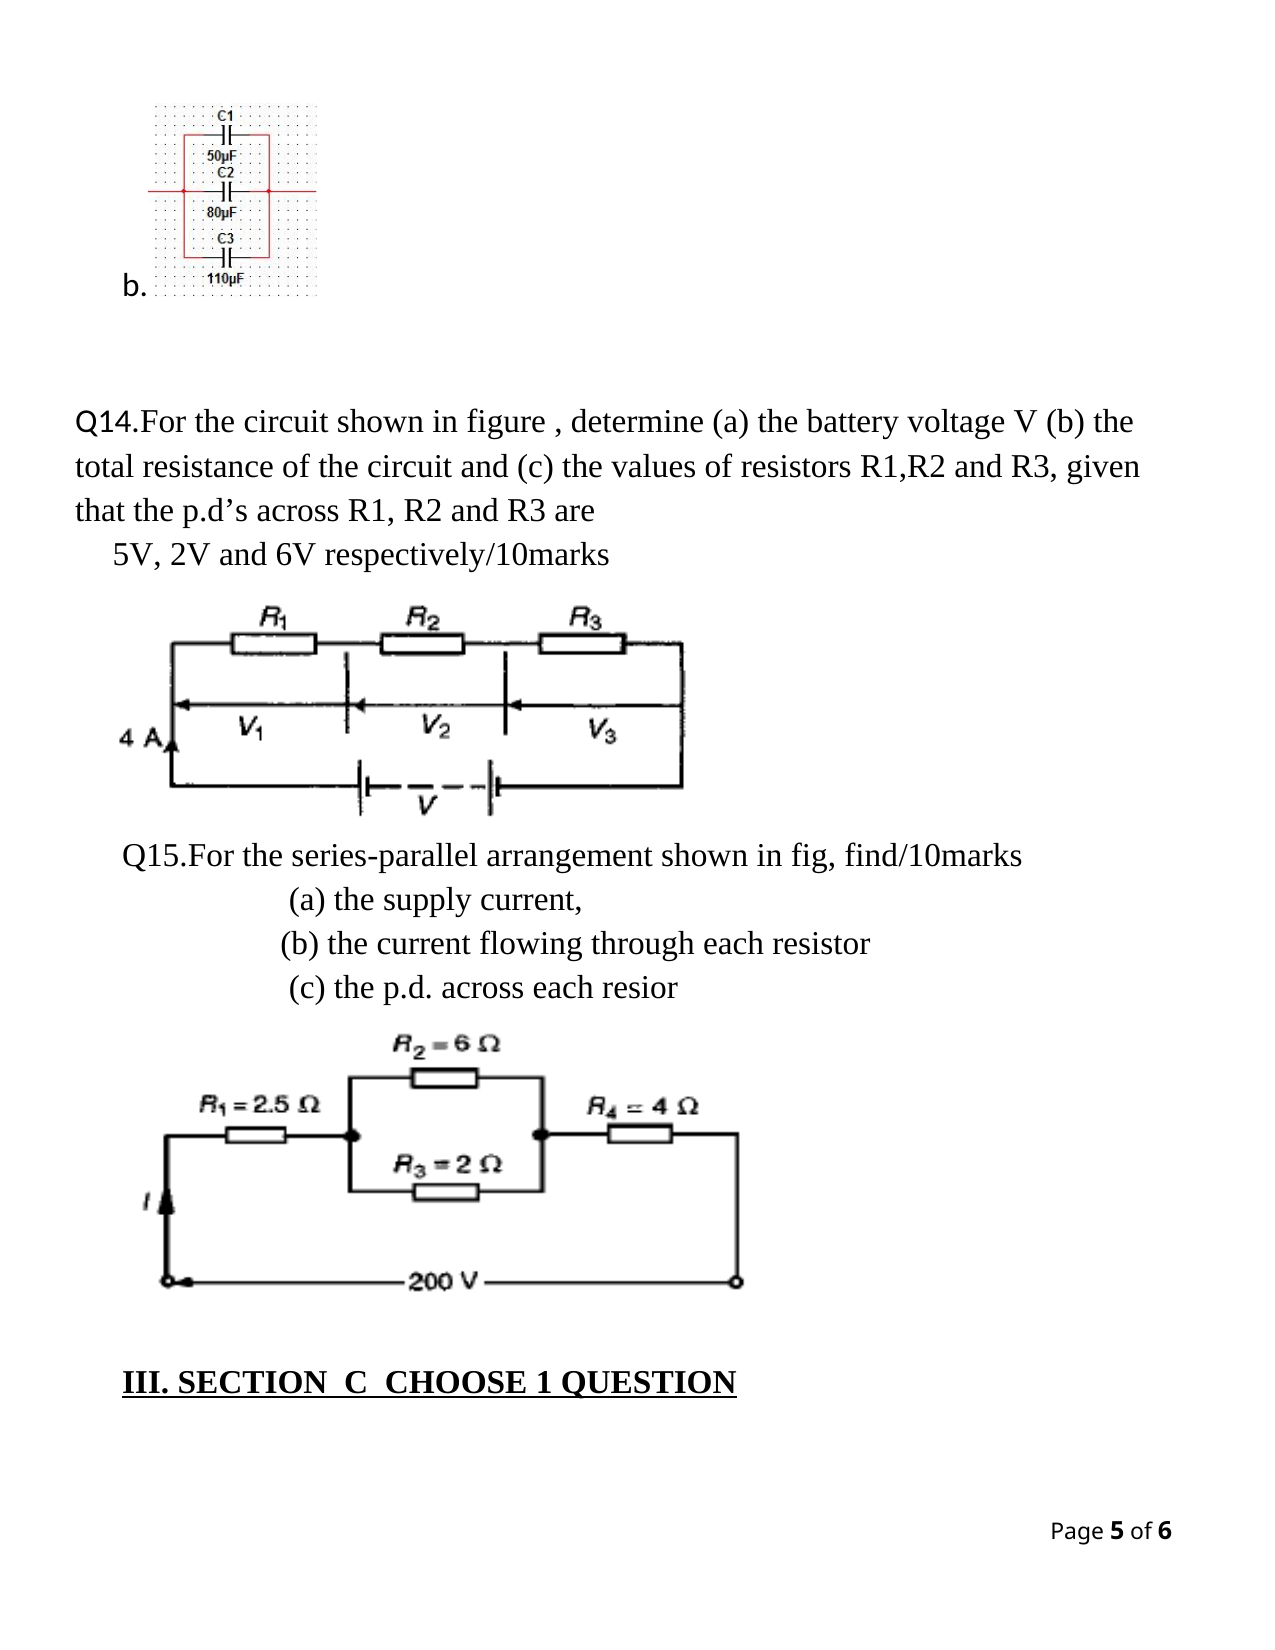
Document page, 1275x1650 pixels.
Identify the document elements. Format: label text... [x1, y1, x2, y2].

picture [121, 1011, 817, 1315]
picture [147, 103, 317, 297]
list Q14.For the circuit shown in figure , determine (a) the battery voltage V (b) the total resistance of the circuit and (c) the values of resistors R1,R2 and R3, given that the p.d’s across R1, R2 and R3 are [75, 399, 1172, 528]
text b. [122, 103, 1172, 305]
list (c) the p.d. across each resior [122, 968, 1172, 1006]
list 5V, 2V and 6V respectively/10marks [112, 534, 1172, 572]
list (a) the supply current, [122, 879, 1172, 918]
list III. SECTION C CHOOSE 1 QUESTION [122, 1363, 1172, 1401]
picture [112, 578, 766, 832]
list (b) the current flowing through each resistor [122, 924, 1172, 962]
list Q15.For the series-parallel arrangement shown in fig, find/10marks [122, 836, 1172, 874]
